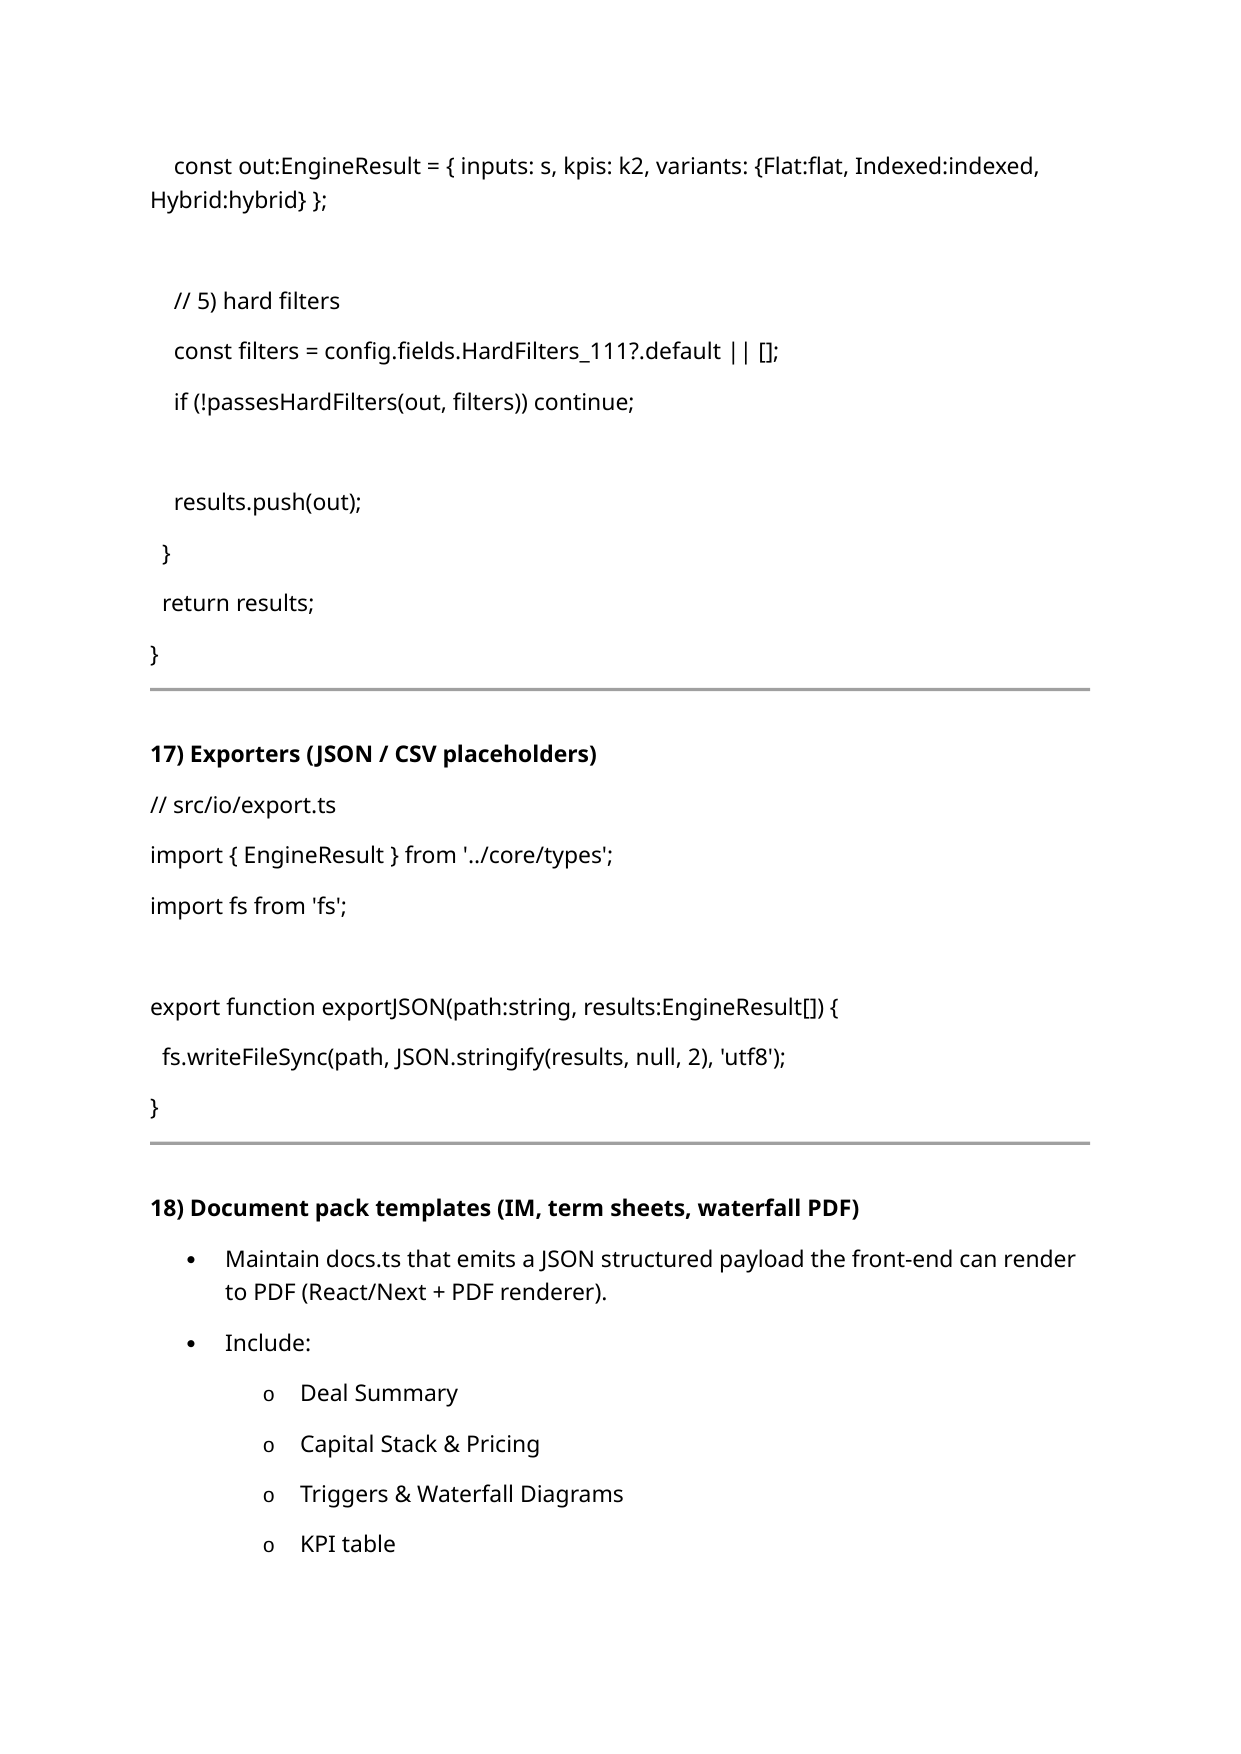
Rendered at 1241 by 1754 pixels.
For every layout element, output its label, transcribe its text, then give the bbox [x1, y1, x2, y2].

list Maintain docs.ts that emits a JSON structured payload the front-end can render to PDF (React/Next + PDF renderer). [187, 1242, 1090, 1307]
text if (!passesHardFilters(out, filters)) continue; [150, 385, 1090, 417]
text // src/io/export.ts [150, 789, 1090, 820]
text } [150, 637, 1090, 669]
text const out:EngineResult = { inputs: s, kpis: k2, variants: {Flat:flat, Indexed:indexed, Hybrid:hybrid} }; [150, 150, 1090, 215]
text export function exportJSON(path:string, results:EngineResult[]) { [150, 990, 1090, 1022]
text 18) Document pack templates (IM, term sheets, waterfall PDF) [150, 1192, 1090, 1223]
text results.push(out); [150, 486, 1090, 517]
text import { EngineResult } from '../core/types'; [150, 839, 1090, 870]
list Triggers & Waterfall Diagrams [262, 1478, 1090, 1509]
list Include: [187, 1327, 1090, 1358]
text import fs from 'fs'; [150, 889, 1090, 921]
text 17) Exporters (JSON / CSV placeholders) [150, 738, 1090, 769]
text // 5) hard filters [150, 284, 1090, 316]
text const filters = config.fields.HardFilters_111?.default || []; [150, 335, 1090, 366]
text } [150, 1091, 1090, 1122]
text fs.writeFileSync(path, JSON.stringify(results, null, 2), 'utf8'); [150, 1041, 1090, 1072]
text return results; [150, 587, 1090, 618]
list KPI table [262, 1528, 1090, 1559]
text } [150, 537, 1090, 568]
list Deal Summary [262, 1377, 1090, 1408]
list Capital Stack & Pricing [262, 1427, 1090, 1459]
